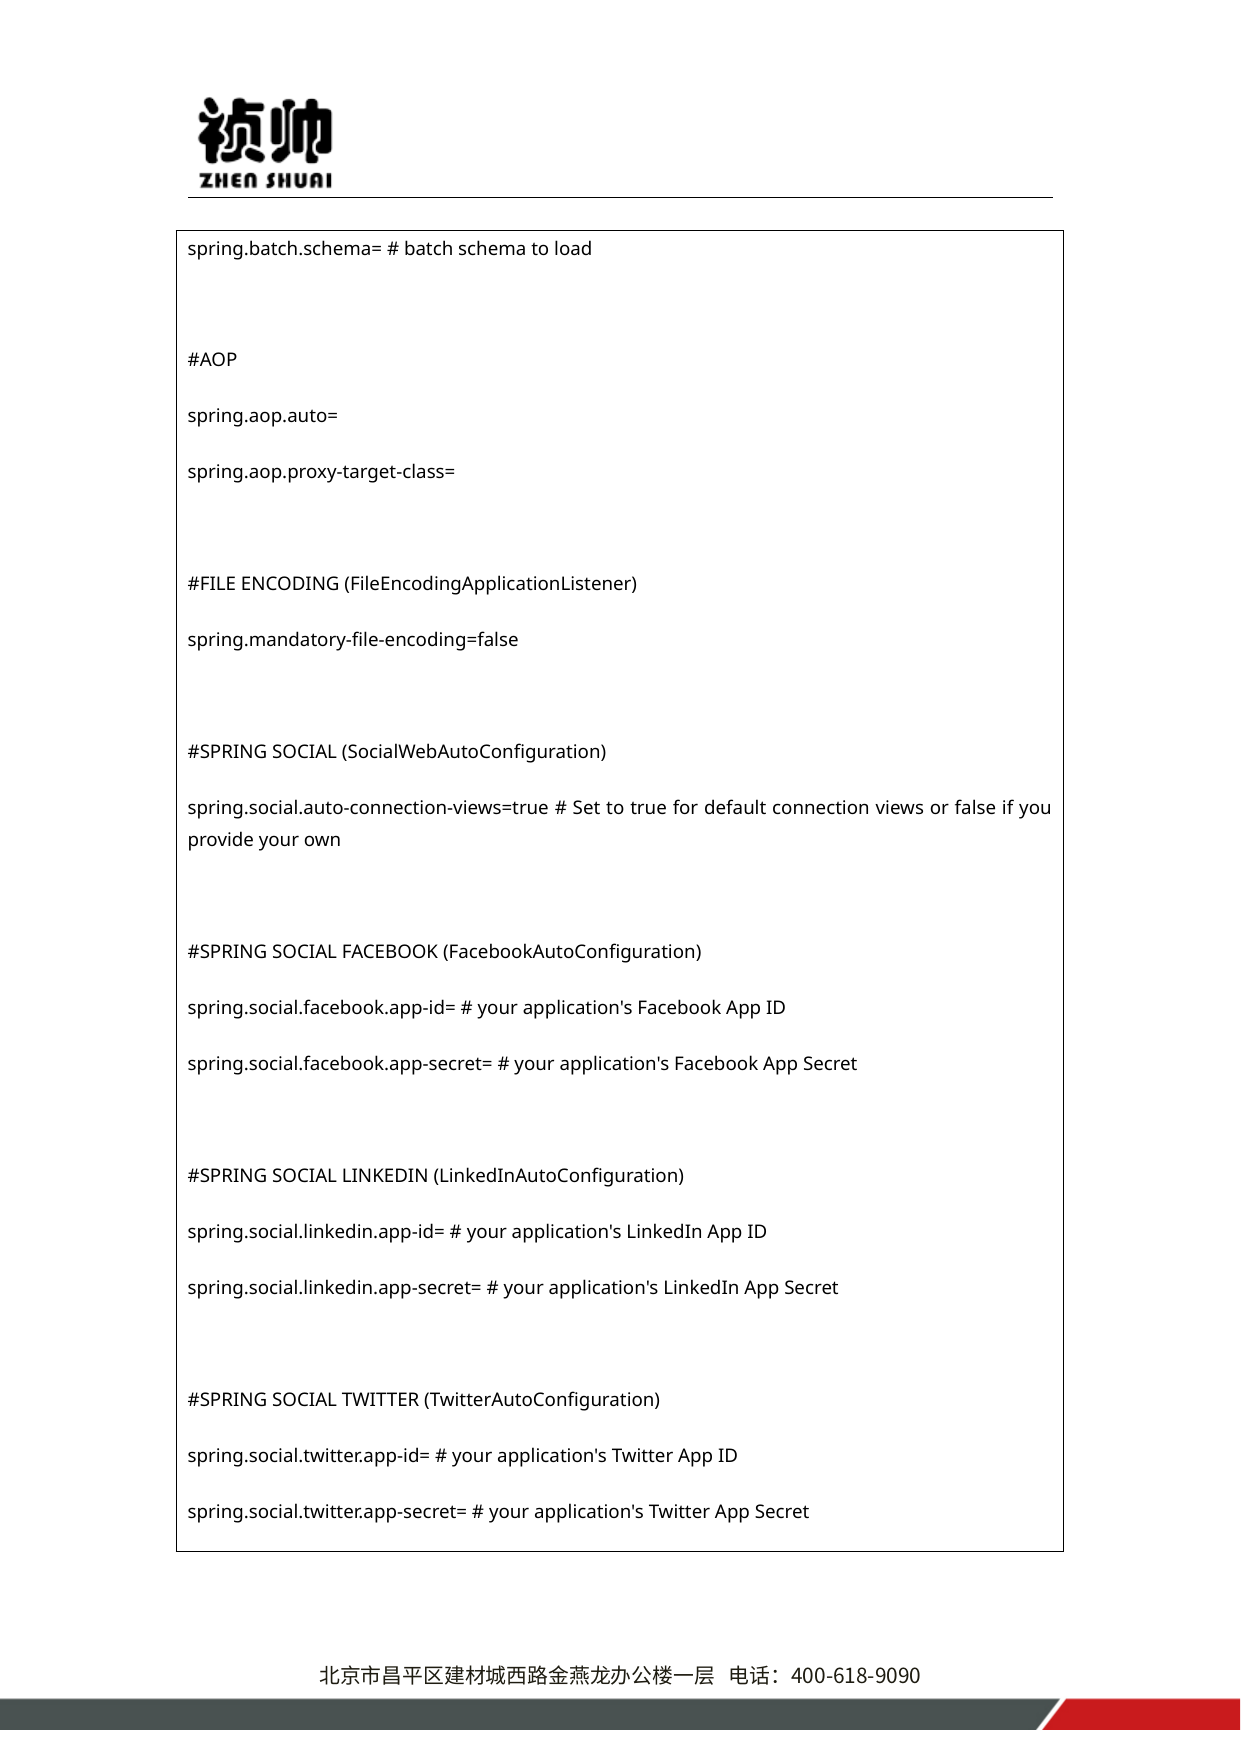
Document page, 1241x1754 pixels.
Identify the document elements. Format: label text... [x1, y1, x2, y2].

picture [187, 88, 341, 195]
picture [0, 1639, 1241, 1730]
